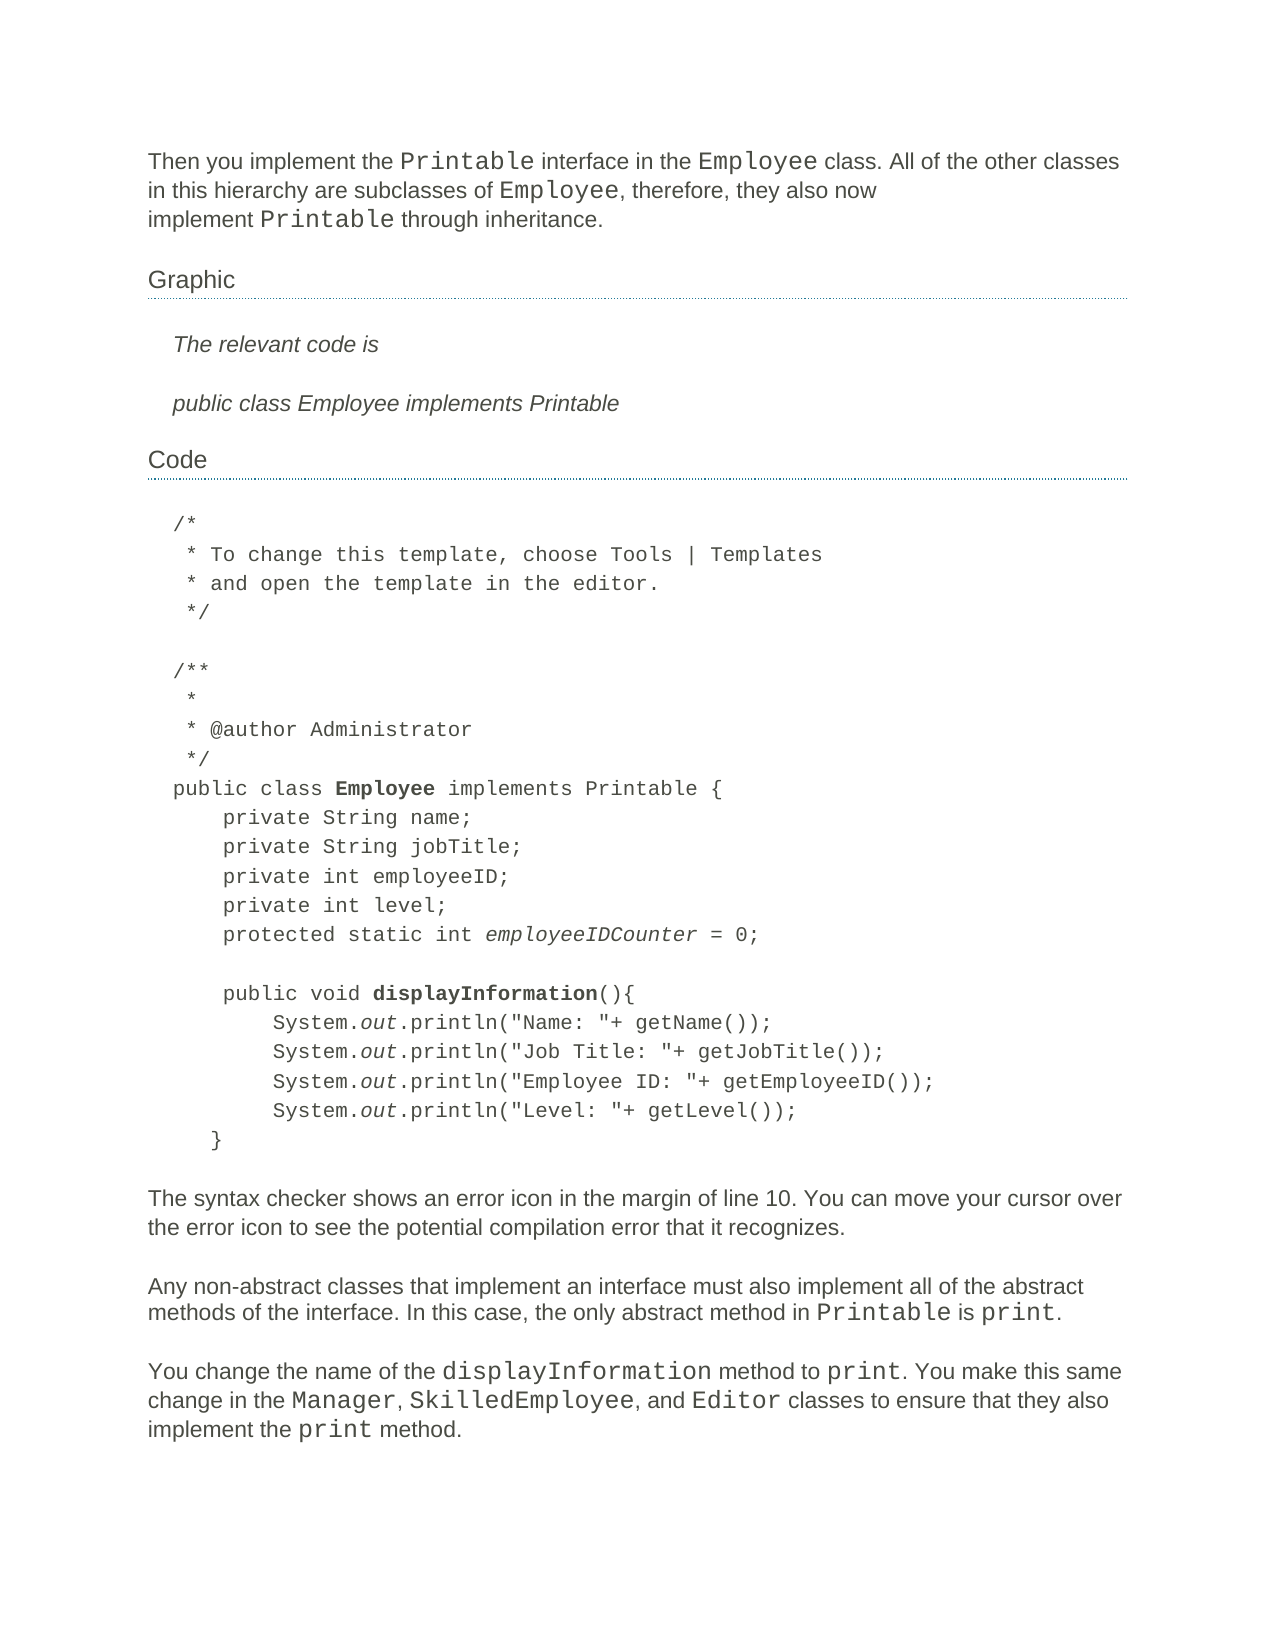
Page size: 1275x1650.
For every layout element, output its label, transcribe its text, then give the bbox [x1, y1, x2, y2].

text /* * To change this template, choose Tools | Templates * and open the template in the editor. */ /** * * @author Administrator */ public class Employee implements Printable { private String name; private String jobTitle; private int employeeID; private int level; protected static int employeeIDCounter = 0; public void displayInformation(){ System.out.println("Name: "+ getName()); System.out.println("Job Title: "+ getJobTitle()); System.out.println("Employee ID: "+ getEmployeeID()); System.out.println("Level: "+ getLevel()); } [173, 509, 1102, 1153]
text Code [148, 445, 1127, 480]
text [148, 1357, 1127, 1474]
text The syntax checker shows an error icon in the margin of line 10. You can move your cursor over the error icon to see the potential compilation error that it recognizes. Any non-abstract classes that implement an interface must also implement all of the abstract methods of the interface. In this case, the only abstract method in Printable is print. [148, 1182, 1127, 1328]
text Graphic [148, 264, 1127, 299]
text The relevant code is public class Employee implements Printable [173, 328, 1102, 416]
text Then you implement the Printable interface in the Employee class. All of the other classes in this hierarchy are subclasses of Employee, therefore, they also now implement Printable through inheritance. [148, 148, 1127, 235]
